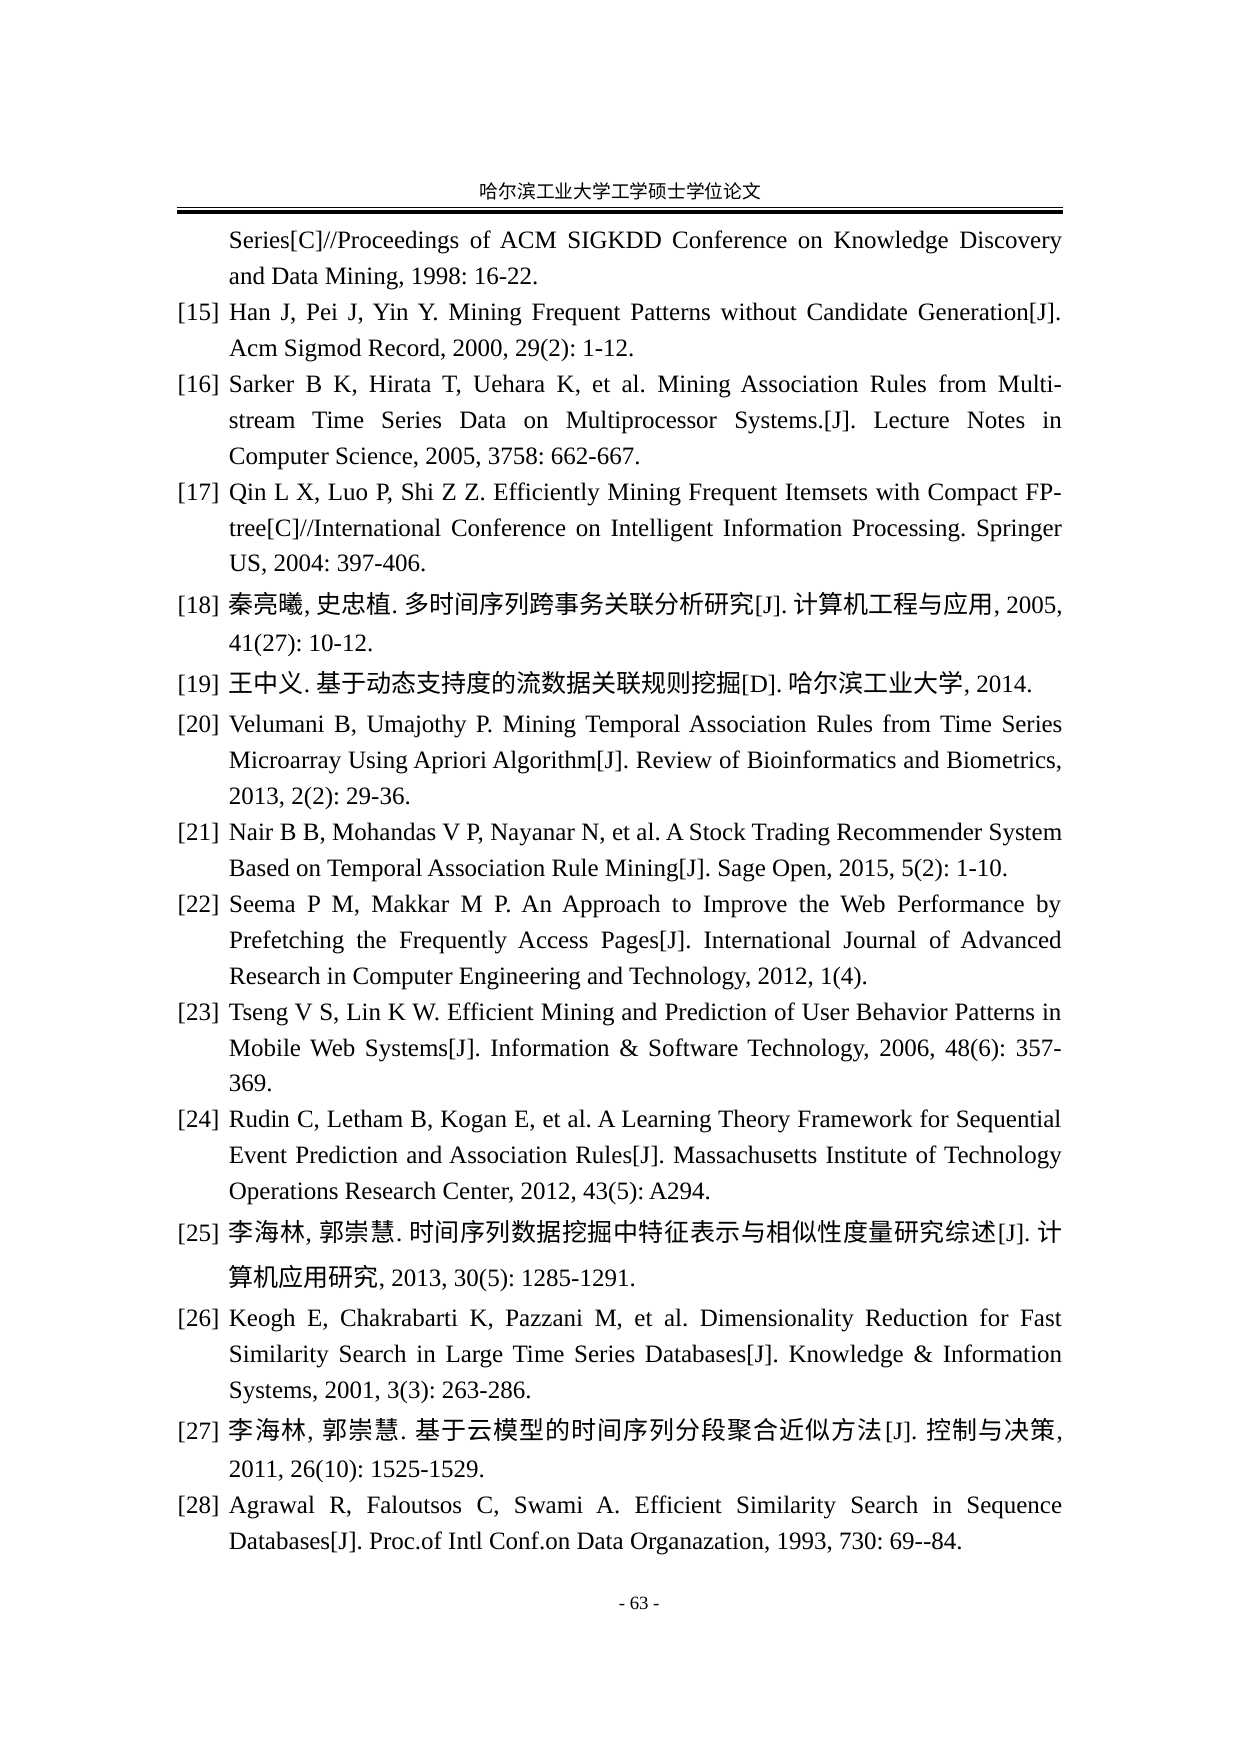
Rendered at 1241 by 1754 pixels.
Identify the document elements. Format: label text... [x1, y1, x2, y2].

list Nair B B, Mohandas V P, Nayanar N, et al. A Stock Trading Recommender System Based on Temporal Association Rule Mining[J]. Sage Open, 2015, 5(2): 1-10. [177, 817, 1063, 882]
list Sarker B K, Hirata T, Uehara K, et al. Mining Association Rules from Multi-stream Time Series Data on Multiprocessor Systems.[J]. Lecture Notes in Computer Science, 2005, 3758: 662-667. [177, 369, 1063, 469]
list 李海林, 郭崇慧. 基于云模型的时间序列分段聚合近似方法[J]. 控制与决策, 2011, 26(10): 1525-1529. [177, 1411, 1063, 1483]
list 秦亮曦, 史忠植. 多时间序列跨事务关联分析研究[J]. 计算机工程与应用, 2005, 41(27): 10-12. [177, 584, 1063, 657]
list Rudin C, Letham B, Kogan E, et al. A Learning Theory Framework for Sequential Event Prediction and Association Rules[J]. Massachusetts Institute of Technology Operations Research Center, 2012, 43(5): A294. [177, 1104, 1063, 1205]
list 李海林, 郭崇慧. 时间序列数据挖掘中特征表示与相似性度量研究综述[J]. 计算机应用研究, 2013, 30(5): 1285-1291. [177, 1212, 1063, 1294]
list Agrawal R, Faloutsos C, Swami A. Efficient Similarity Search in Sequence Databases[J]. Proc.of Intl Conf.on Data Organazation, 1993, 730: 69--84. [177, 1490, 1063, 1555]
list Seema P M, Makkar M P. An Approach to Improve the Web Performance by Prefetching the Frequently Access Pages[J]. International Journal of Advanced Research in Computer Engineering and Technology, 2012, 1(4). [177, 889, 1063, 989]
list Han J, Pei J, Yin Y. Mining Frequent Patterns without Candidate Generation[J]. Acm Sigmod Record, 2000, 29(2): 1-12. [177, 297, 1063, 362]
list Velumani B, Umajothy P. Mining Temporal Association Rules from Time Series Microarray Using Apriori Algorithm[J]. Review of Bioinformatics and Biometrics, 2013, 2(2): 29-36. [177, 709, 1063, 810]
list Qin L X, Luo P, Shi Z Z. Efficiently Mining Frequent Itemsets with Compact FP-tree[C]//International Conference on Intelligent Information Processing. Springer US, 2004: 397-406. [177, 477, 1063, 577]
list Tseng V S, Lin K W. Efficient Mining and Prediction of User Behavior Patterns in Mobile Web Systems[J]. Information & Software Technology, 2006, 48(6): 357-369. [177, 997, 1063, 1097]
list Keogh E, Chakrabarti K, Pazzani M, et al. Dimensionality Reduction for Fast Similarity Search in Large Time Series Databases[J]. Knowledge & Information Systems, 2001, 3(3): 263-286. [177, 1303, 1063, 1403]
